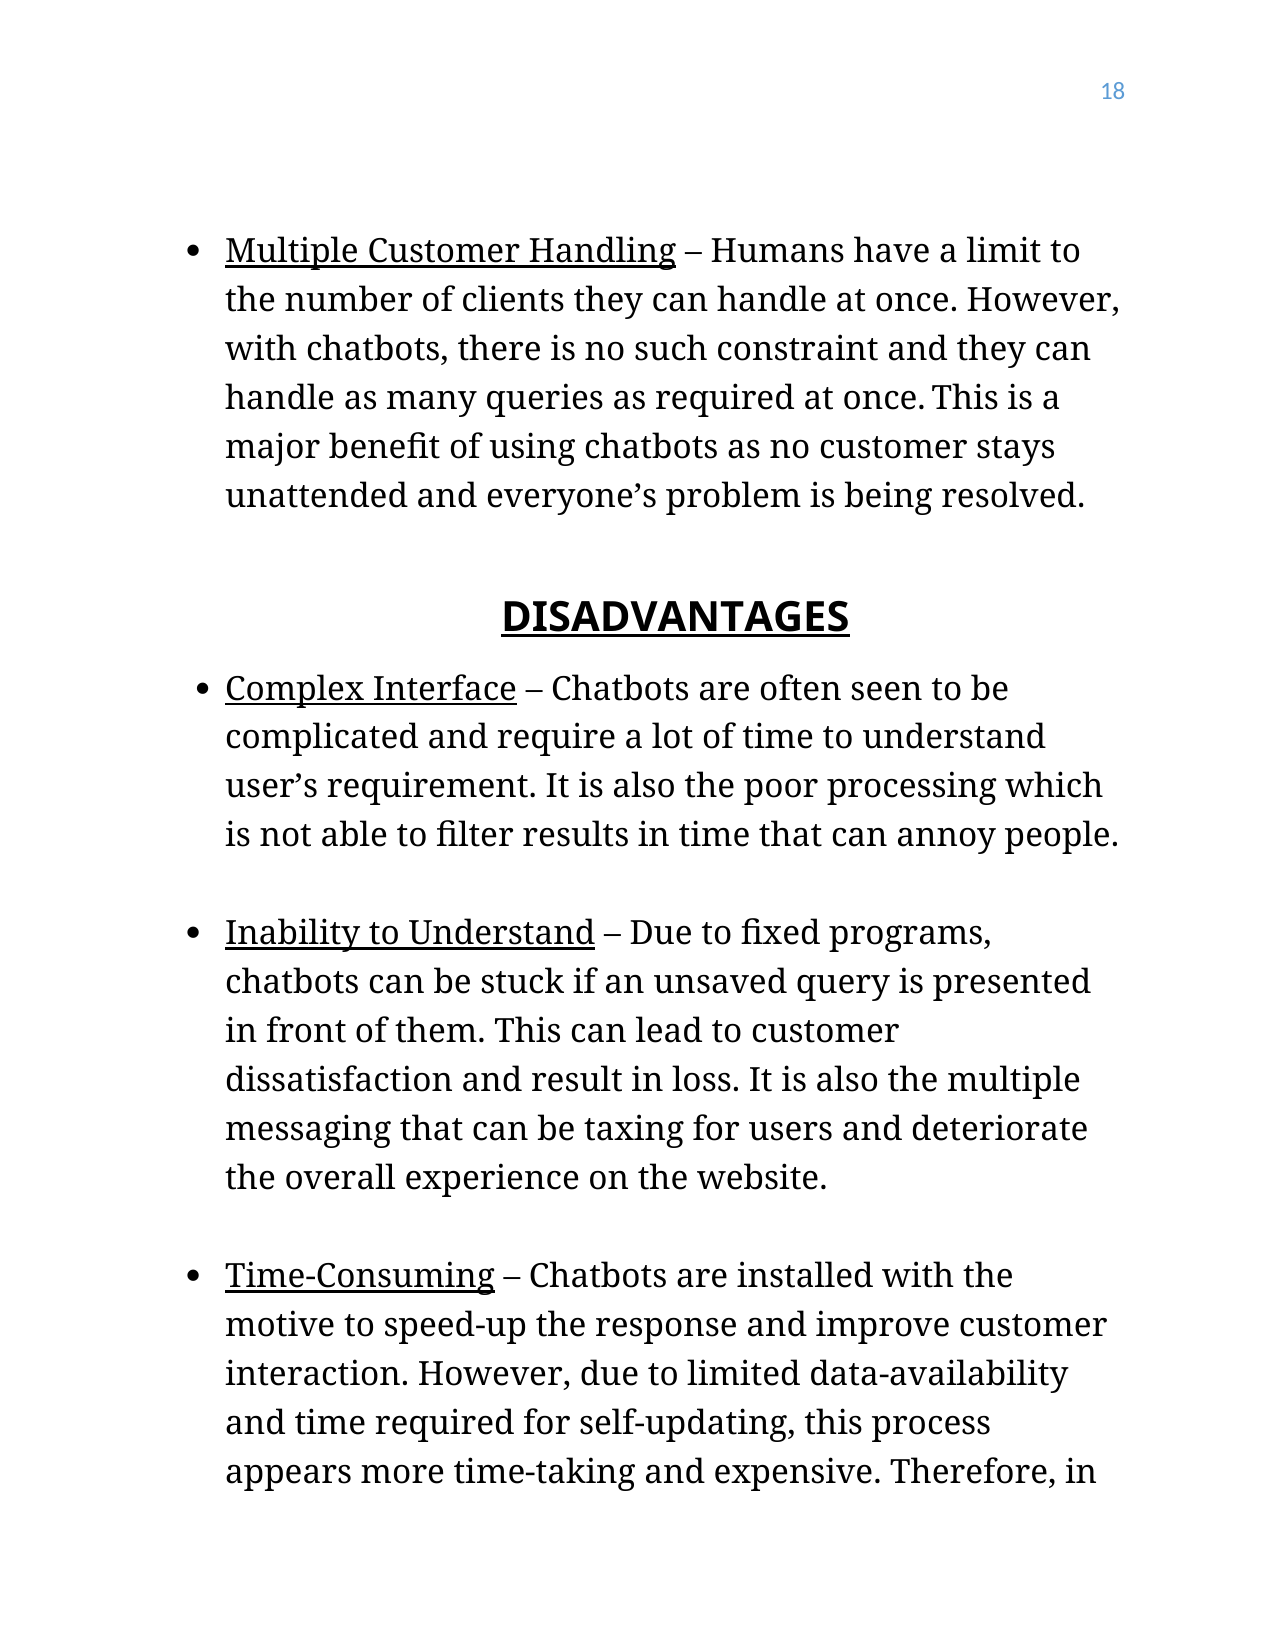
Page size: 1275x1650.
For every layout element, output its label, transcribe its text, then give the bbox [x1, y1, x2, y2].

list Complex Interface – Chatbots are often seen to be complicated and require a lot of time to understand user’s requirement. It is also the poor processing which is not able to filter results in time that can annoy people. [197, 664, 1125, 857]
text DISADVANTAGES [150, 586, 1125, 643]
list Multiple Customer Handling – Humans have a limit to the number of clients they can handle at once. However, with chatbots, there is no such constraint and they can handle as many queries as required at once. This is a major benefit of using chatbots as no customer stays unattended and everyone’s problem is being resolved. [187, 227, 1125, 517]
list Inability to Understand – Due to fixed programs, chatbots can be stuck if an unsaved query is presented in front of them. This can lead to customer dissatisfaction and result in loss. It is also the multiple messaging that can be taxing for users and deteriorate the overall experience on the website. [187, 909, 1125, 1199]
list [187, 1252, 1125, 1493]
